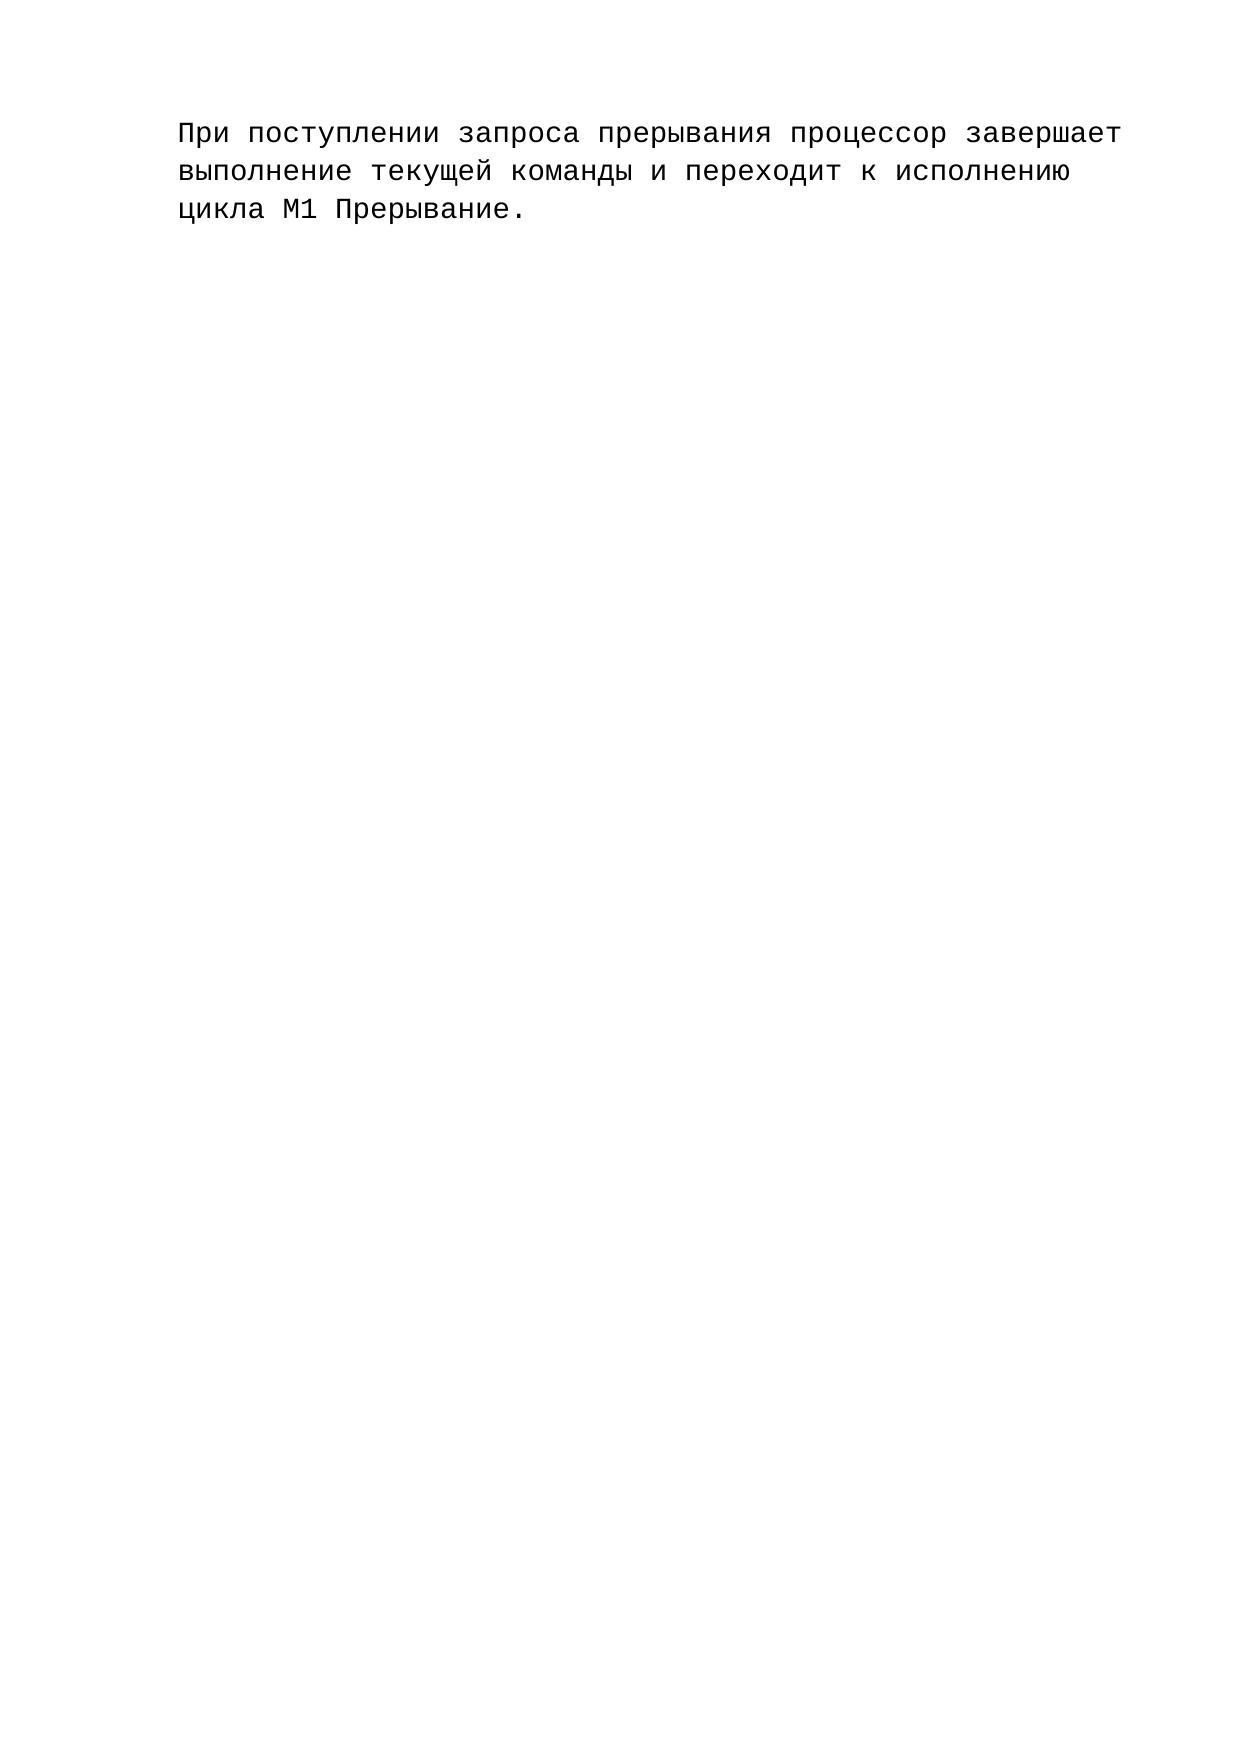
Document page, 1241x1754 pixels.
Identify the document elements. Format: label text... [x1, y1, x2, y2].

text При поступлении запроса прерывания процессор завершает выполнение текущей команды и переходит к исполнению цикла M1 Прерывание. [177, 118, 1152, 227]
